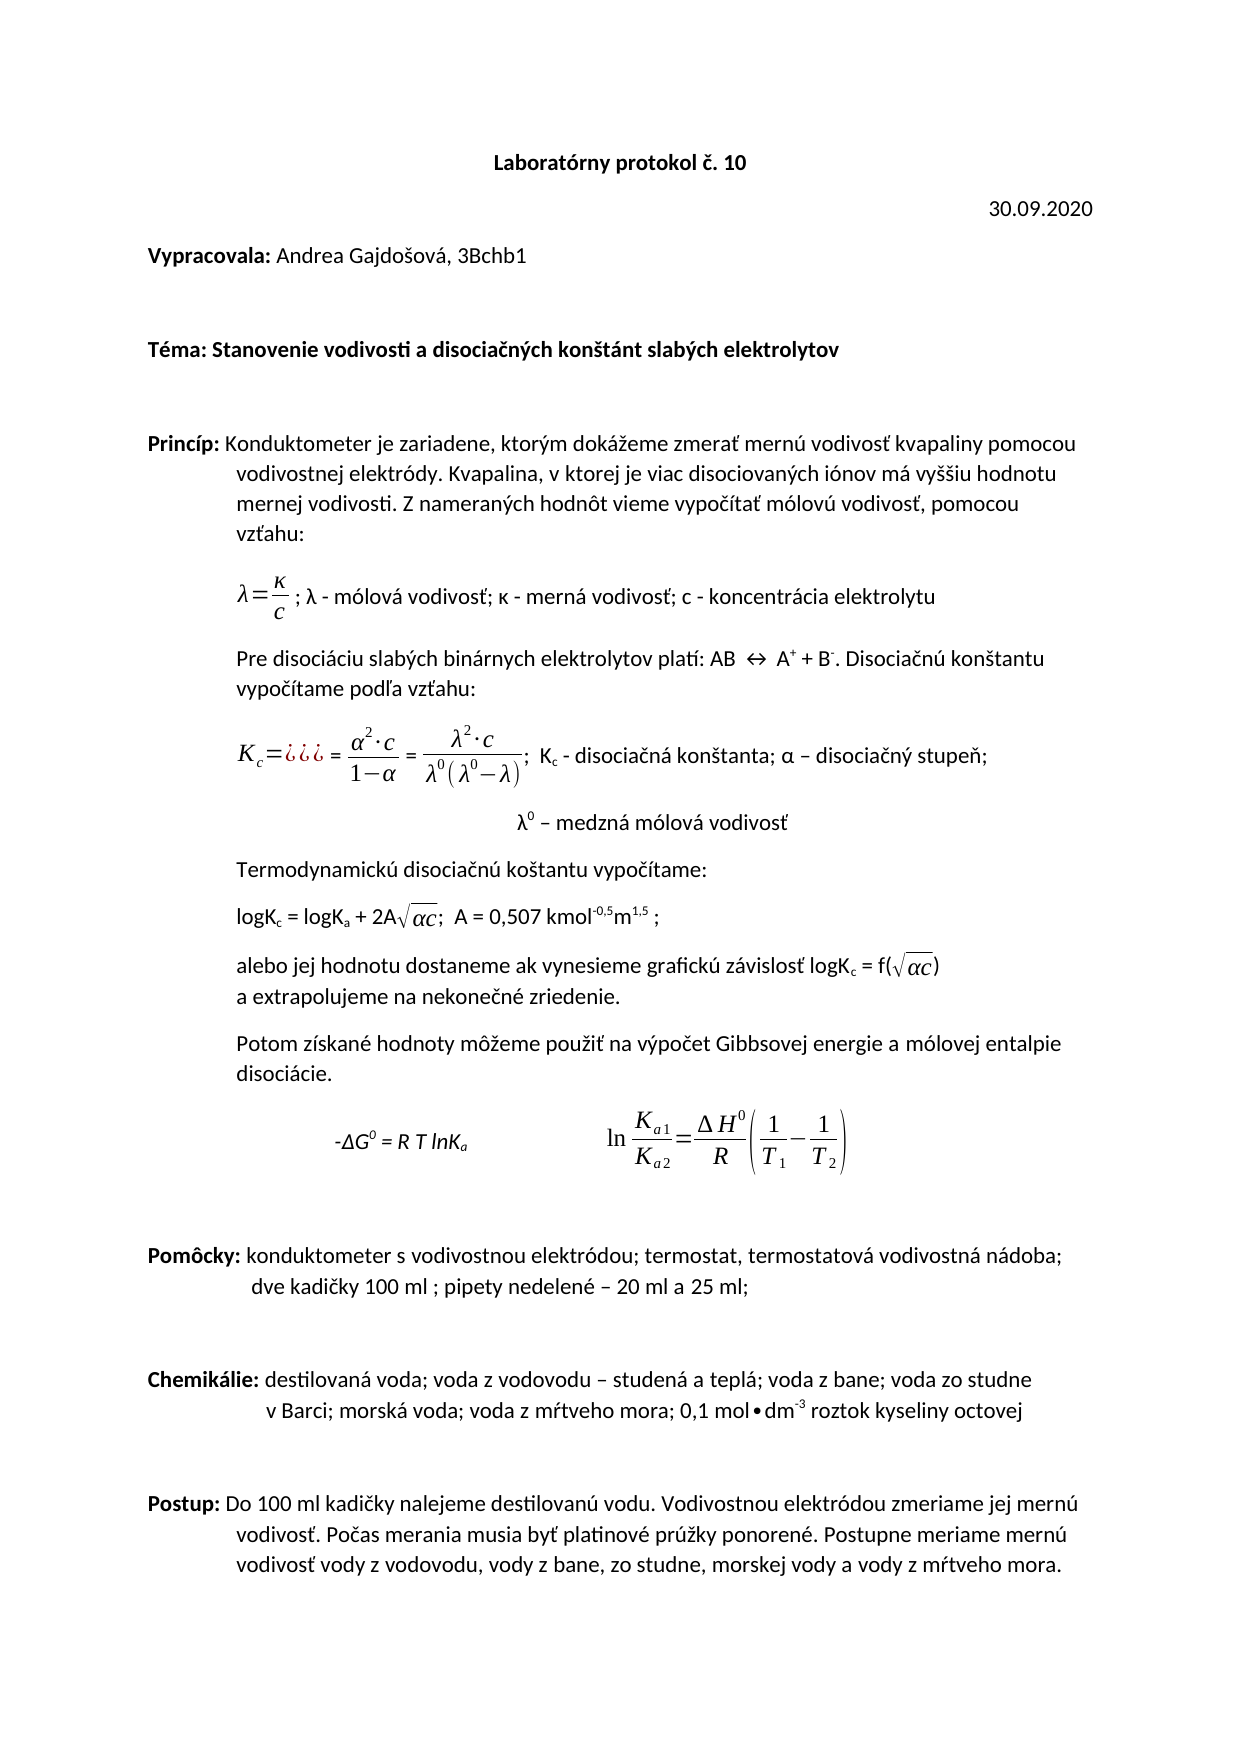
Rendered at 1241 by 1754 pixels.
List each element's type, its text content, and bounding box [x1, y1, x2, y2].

text logKc = logKa + 2A; A = 0,507 kmol-0,5m1,5 ; [236, 902, 1093, 931]
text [148, 1489, 1093, 1578]
text λ0 – medzná mólová vodivosť [148, 808, 1093, 836]
text ; λ - mólová vodivosť; κ - merná vodivosť; c - koncentrácia elektrolytu [236, 566, 1093, 625]
text Termodynamickú disociačnú koštantu vypočítame: [148, 855, 1093, 883]
text 30.09.2020 [148, 194, 1093, 222]
text Potom získané hodnoty môžeme použiť na výpočet Gibbsovej energie a mólovej entalpie disociácie. [236, 1029, 1093, 1087]
text Pre disociáciu slabých binárnych elektrolytov platí: AB ↔ A+ + B-. Disociačnú konštantu vypočítame podľa vzťahu: [236, 644, 1093, 702]
text Princíp: Konduktometer je zariadene, ktorým dokážeme zmerať mernú vodivosť kvapaliny pomocou vodivostnej elektródy. Kvapalina, v ktorej je viac disociovaných iónov má vyššiu hodnotu mernej vodivosti. Z nameraných hodnôt vieme vypočítať mólovú vodivosť, pomocou vzťahu: [148, 429, 1093, 547]
text Pomôcky: konduktometer s vodivostnou elektródou; termostat, termostatová vodivostná nádoba; dve kadičky 100 ml ; pipety nedelené – 20 ml a 25 ml; [148, 1242, 1093, 1300]
text Vypracovala: Andrea Gajdošová, 3Bchb1 [148, 241, 1093, 269]
text Téma: Stanovenie vodivosti a disociačných konštánt slabých elektrolytov [148, 335, 1093, 363]
text Chemikálie: destilovaná voda; voda z vodovodu – studená a teplá; voda z bane; voda zo studne v Barci; morská voda; voda z mŕtveho mora; 0,1 mol∙dm-3 roztok kyseliny octovej [148, 1366, 1093, 1424]
text = = ; Kc - disociačná konštanta; α – disociačný stupeň; [148, 721, 1093, 789]
text Laboratórny protokol č. 10 [148, 148, 1093, 176]
text -∆G0 = R T lnKa [236, 1106, 1093, 1176]
text alebo jej hodnotu dostaneme ak vynesieme grafickú závislosť logKc = f() a extrapolujeme na nekonečné zriedenie. [236, 950, 1093, 1010]
